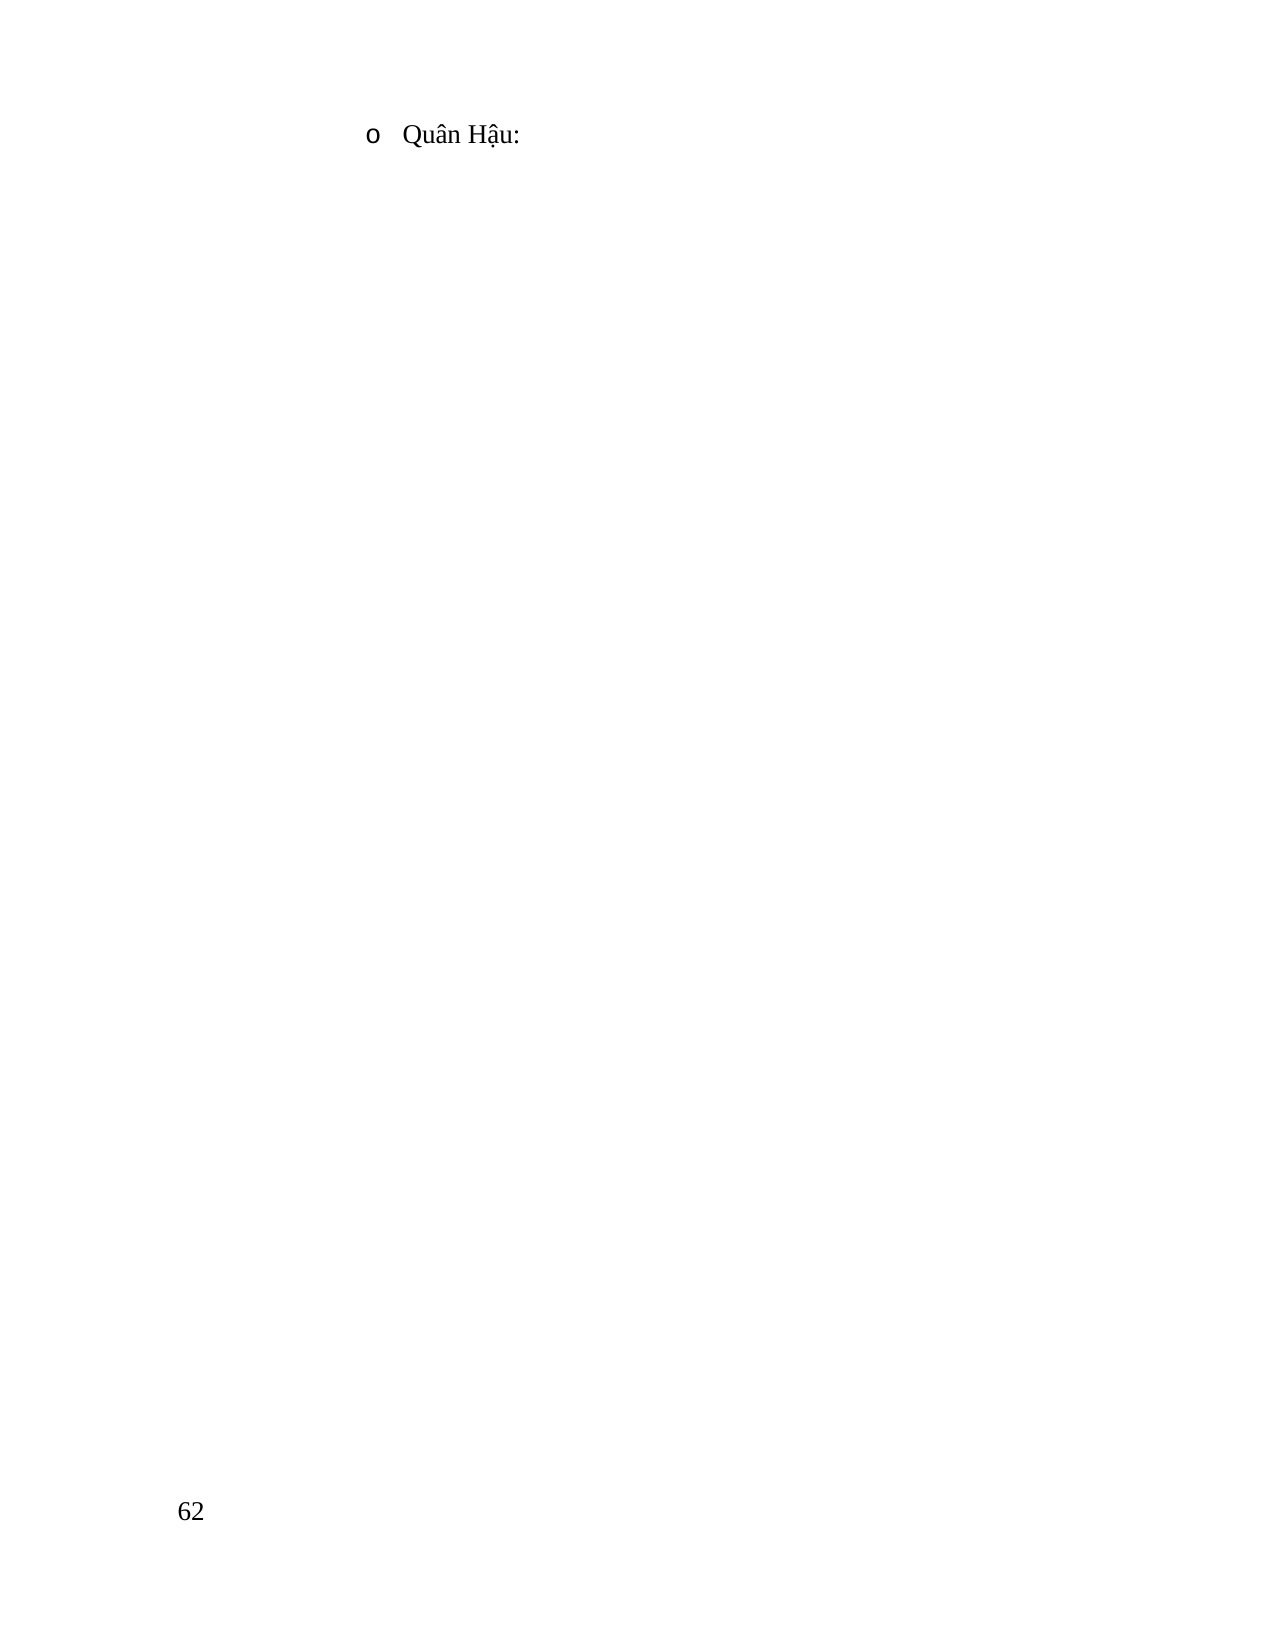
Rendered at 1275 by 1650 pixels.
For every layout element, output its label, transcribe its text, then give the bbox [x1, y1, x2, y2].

list Quân Hậu: [365, 118, 1157, 152]
